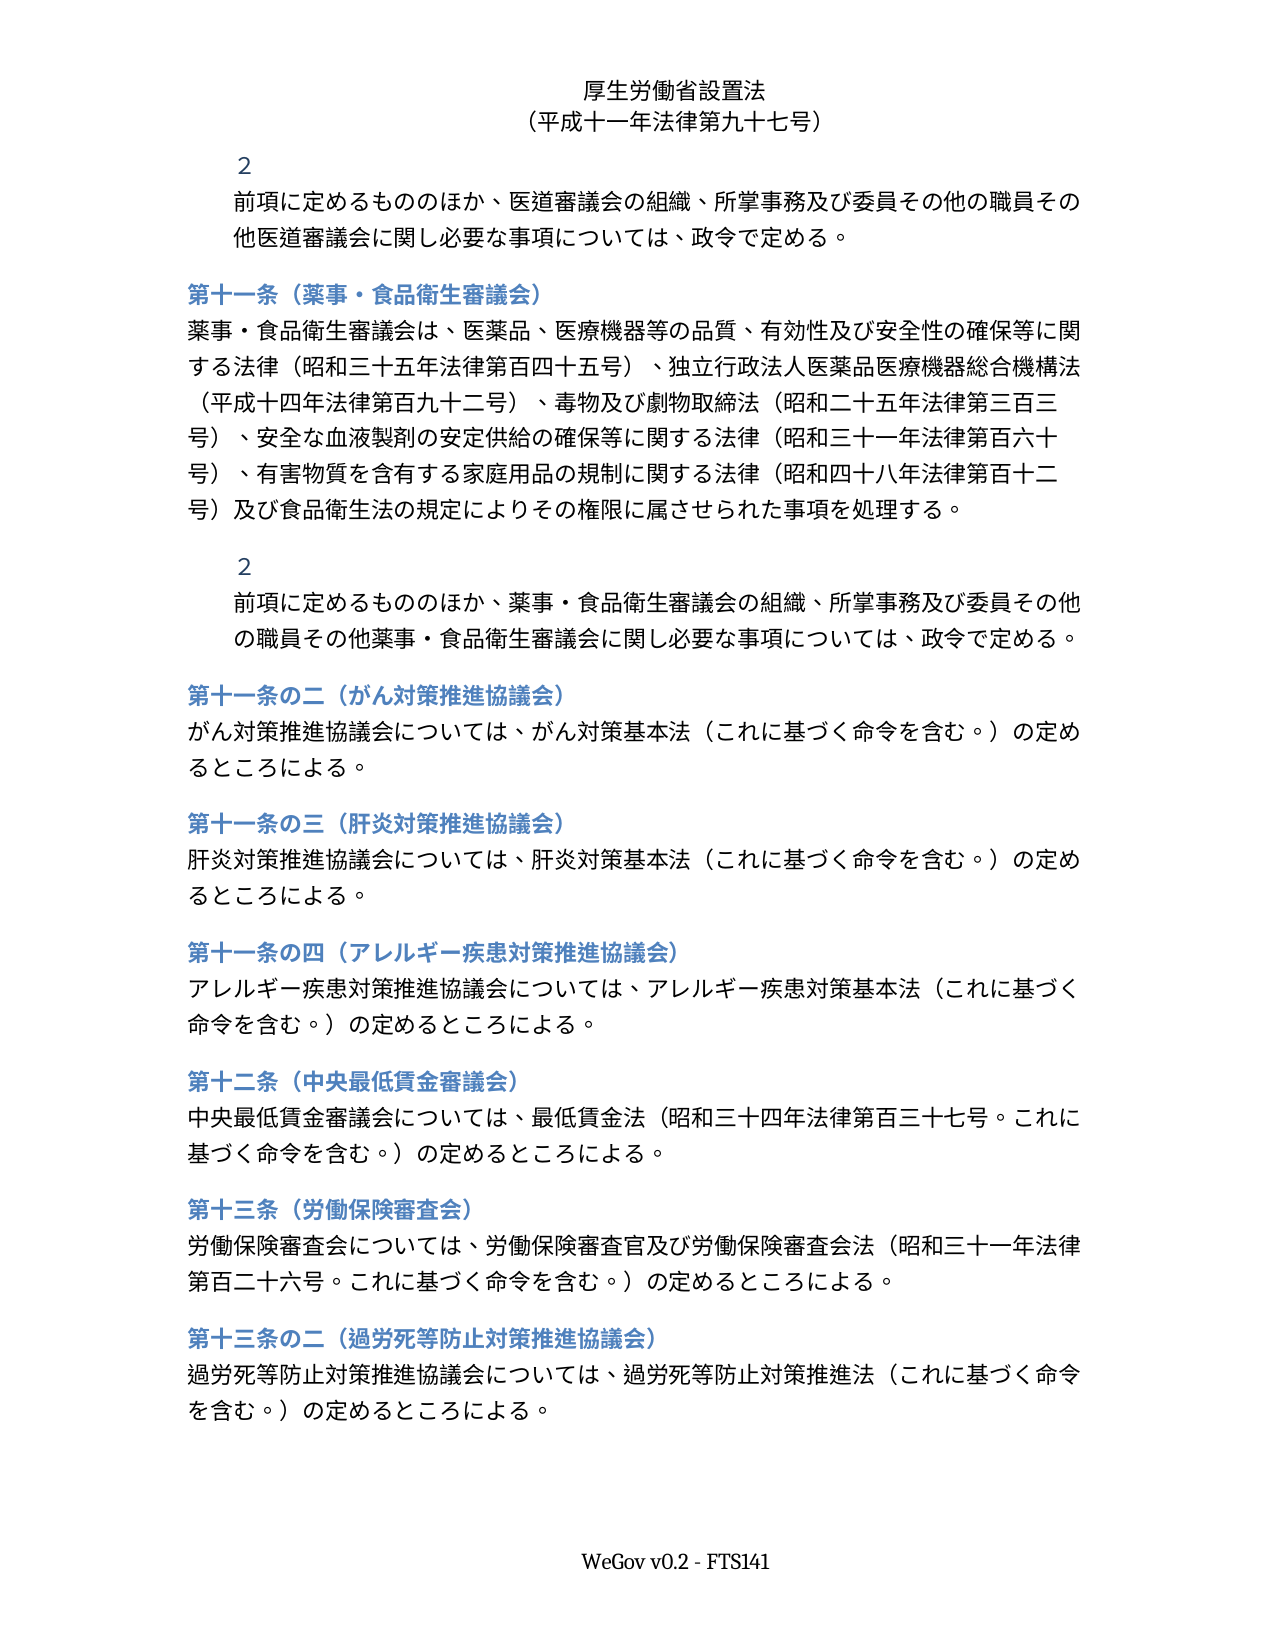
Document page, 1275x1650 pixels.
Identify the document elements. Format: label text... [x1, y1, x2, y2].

subtitle ２ [233, 150, 1087, 181]
subtitle 第十一条（薬事・食品衛生審議会） [187, 279, 1087, 310]
text 前項に定めるもののほか、医道審議会の組織、所掌事務及び委員その他の職員その他医道審議会に関し必要な事項については、政令で定める。 [233, 186, 1087, 253]
text 前項に定めるもののほか、薬事・食品衛生審議会の組織、所掌事務及び委員その他の職員その他薬事・食品衛生審議会に関し必要な事項については、政令で定める。 [233, 587, 1087, 654]
text 薬事・食品衛生審議会は、医薬品、医療機器等の品質、有効性及び安全性の確保等に関する法律（昭和三十五年法律第百四十五号）、独立行政法人医薬品医療機器総合機構法（平成十四年法律第百九十二号）、毒物及び劇物取締法（昭和二十五年法律第三百三号）、安全な血液製剤の安定供給の確保等に関する法律（昭和三十一年法律第百六十号）、有害物質を含有する家庭用品の規制に関する法律（昭和四十八年法律第百十二号）及び食品衛生法の規定によりその権限に属させられた事項を処理する。 [187, 314, 1087, 526]
subtitle ２ [233, 551, 1087, 582]
text 肝炎対策推進協議会については、肝炎対策基本法（これに基づく命令を含む。）の定めるところによる。 [187, 844, 1087, 911]
subtitle 第十一条の三（肝炎対策推進協議会） [187, 808, 1087, 839]
text 労働保険審査会については、労働保険審査官及び労働保険審査会法（昭和三十一年法律第百二十六号。これに基づく命令を含む。）の定めるところによる。 [187, 1230, 1087, 1297]
text 過労死等防止対策推進協議会については、過労死等防止対策推進法（これに基づく命令を含む。）の定めるところによる。 [187, 1359, 1087, 1426]
subtitle 第十三条（労働保険審査会） [187, 1194, 1087, 1226]
subtitle 第十一条の二（がん対策推進協議会） [187, 680, 1087, 711]
subtitle 第十三条の二（過労死等防止対策推進協議会） [187, 1323, 1087, 1354]
text 中央最低賃金審議会については、最低賃金法（昭和三十四年法律第百三十七号。これに基づく命令を含む。）の定めるところによる。 [187, 1102, 1087, 1169]
subtitle 第十二条（中央最低賃金審議会） [187, 1066, 1087, 1097]
subtitle 第十一条の四（アレルギー疾患対策推進協議会） [187, 937, 1087, 968]
text アレルギー疾患対策推進協議会については、アレルギー疾患対策基本法（これに基づく命令を含む。）の定めるところによる。 [187, 973, 1087, 1040]
text がん対策推進協議会については、がん対策基本法（これに基づく命令を含む。）の定めるところによる。 [187, 716, 1087, 783]
